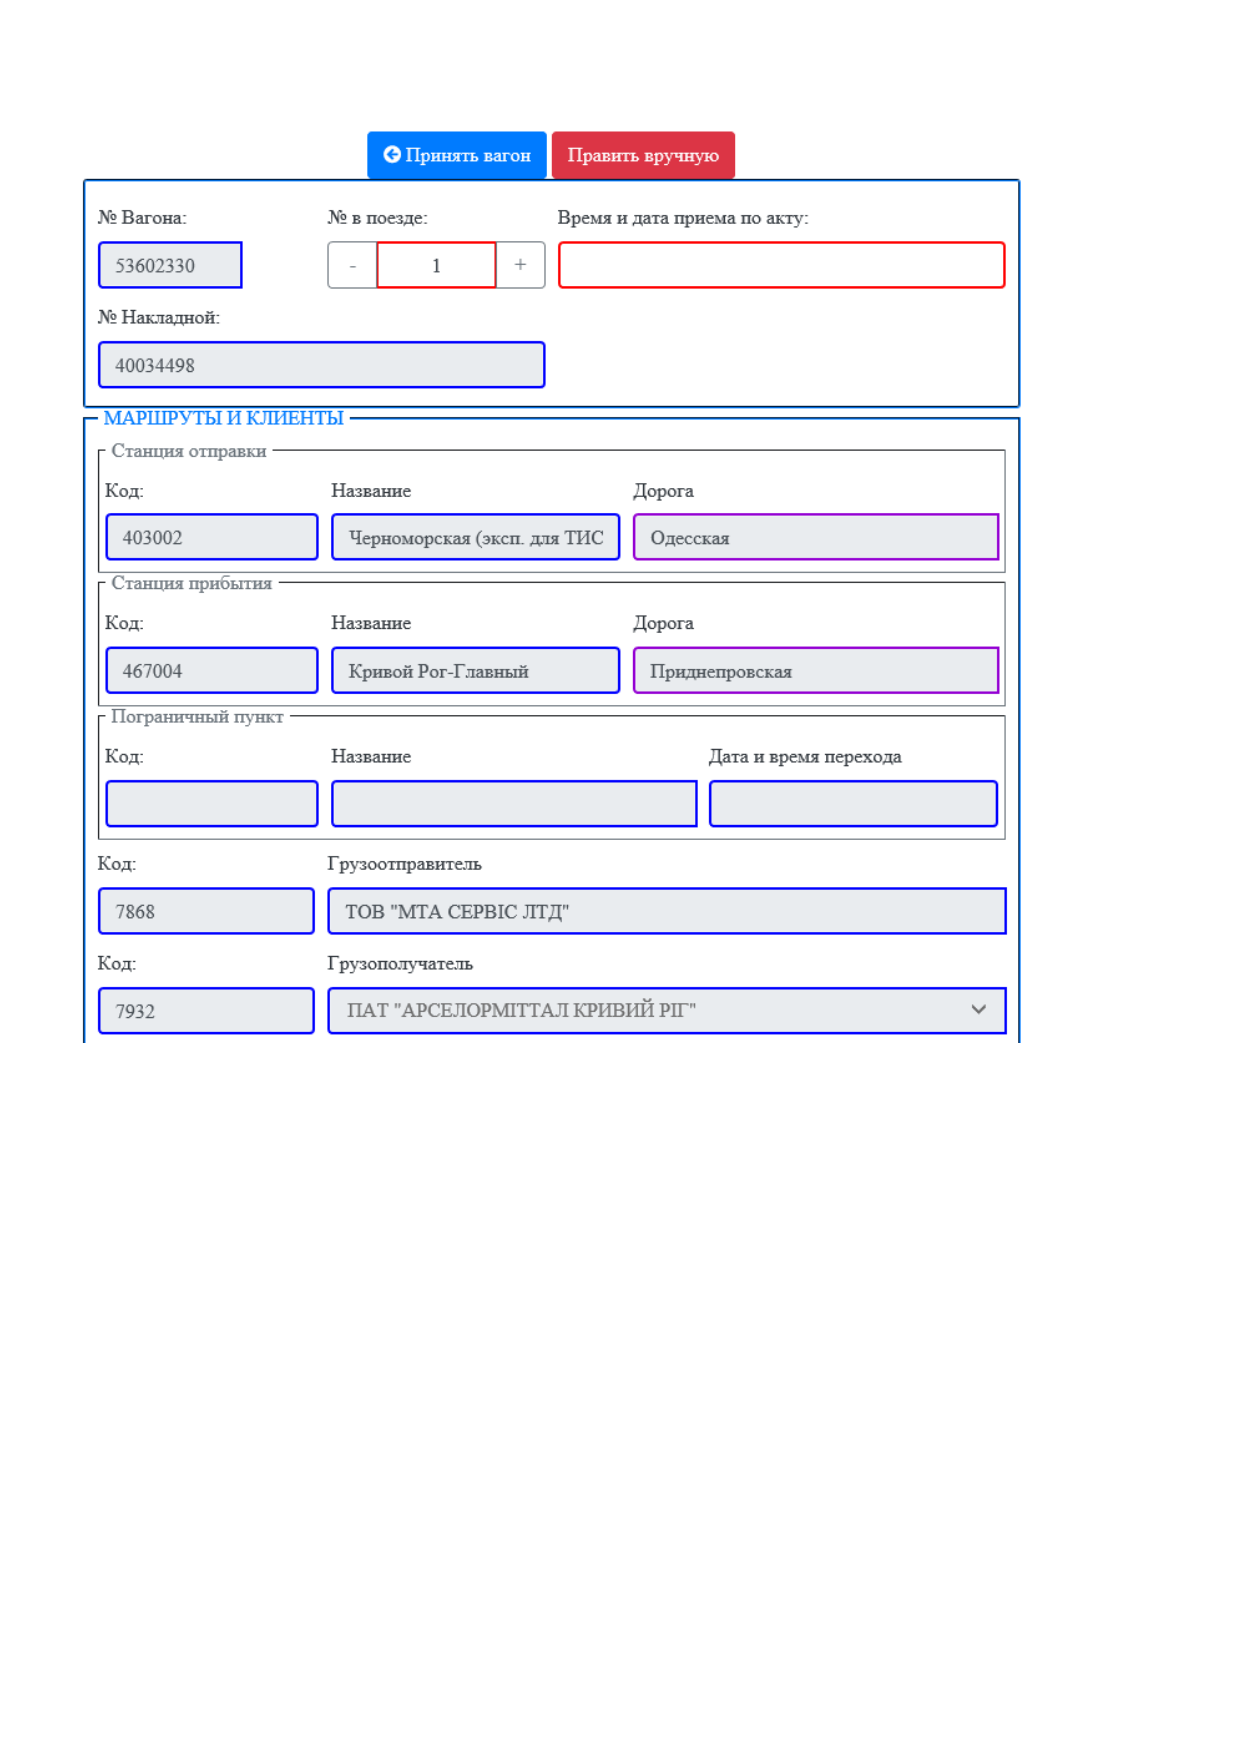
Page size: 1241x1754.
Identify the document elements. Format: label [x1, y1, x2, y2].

picture [73, 118, 1035, 1043]
